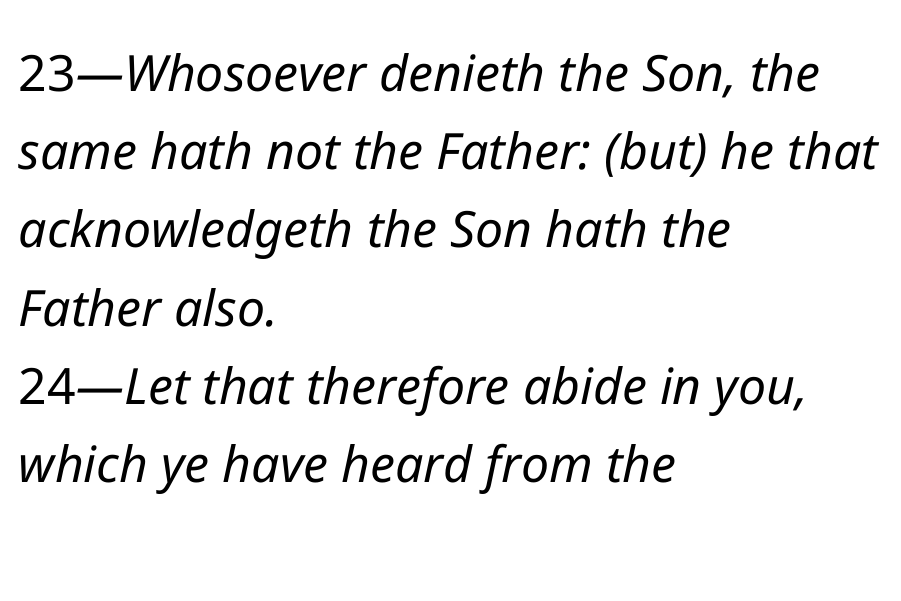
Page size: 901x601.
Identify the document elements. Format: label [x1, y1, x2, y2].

text [19, 37, 881, 497]
